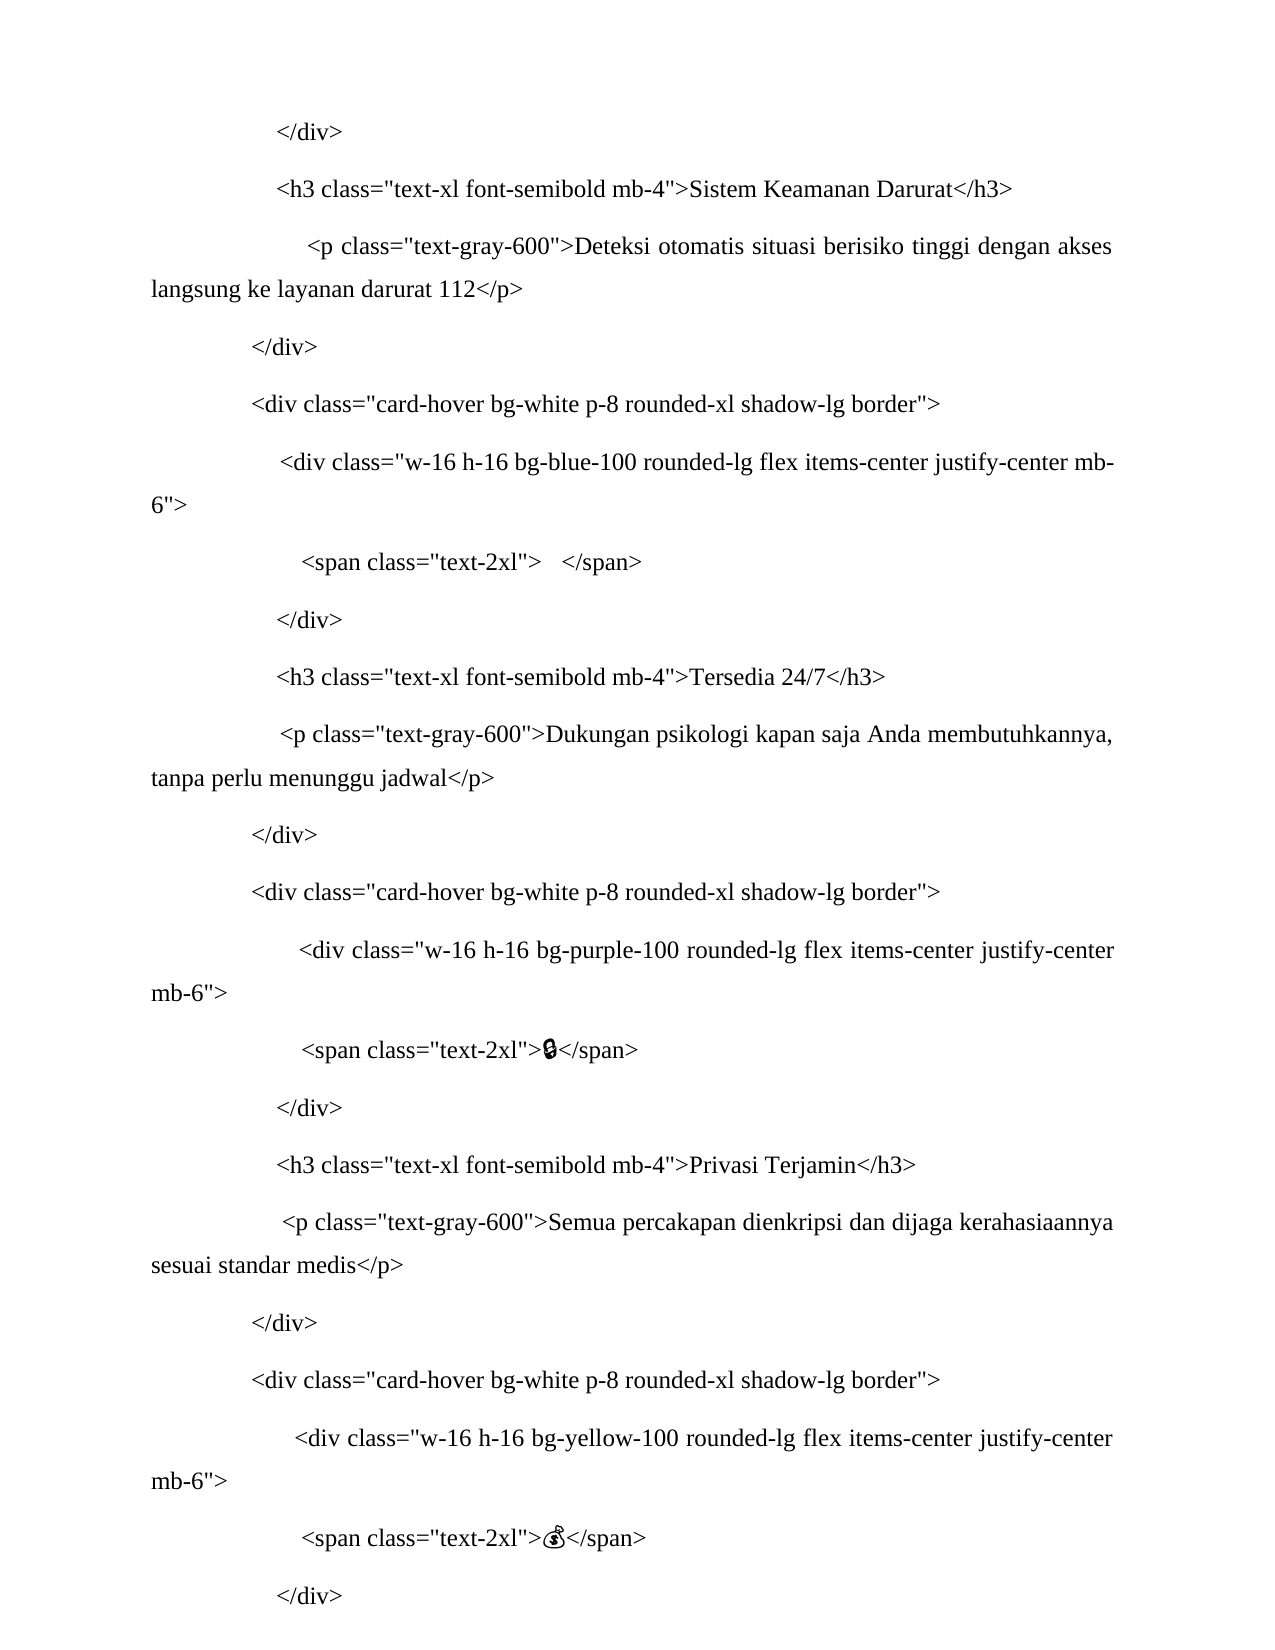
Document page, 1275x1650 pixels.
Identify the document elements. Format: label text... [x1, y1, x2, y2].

text </div> [151, 332, 1116, 361]
text <span class="text-2xl">⏰</span> [151, 547, 1116, 576]
text </div> [151, 820, 1116, 849]
text <h3 class="text-xl font-semibold mb-4">Sistem Keamanan Darurat</h3> [151, 174, 1116, 203]
text </div> [151, 1308, 1116, 1337]
text <span class="text-2xl">🔒</span> [151, 1035, 1116, 1064]
text <p class="text-gray-600">Semua percakapan dienkripsi dan dijaga kerahasiaannya sesuai standar medis</p> [151, 1207, 1116, 1279]
text <div class="w-16 h-16 bg-blue-100 rounded-lg flex items-center justify-center mb-6"> [151, 447, 1116, 519]
text <span class="text-2xl">💰</span> [151, 1523, 1116, 1552]
text </div> [151, 605, 1116, 633]
text </div> [151, 117, 1116, 145]
text <div class="card-hover bg-white p-8 rounded-xl shadow-lg border"> [151, 389, 1116, 418]
text </div> [151, 1093, 1116, 1121]
text <div class="w-16 h-16 bg-yellow-100 rounded-lg flex items-center justify-center mb-6"> [151, 1423, 1116, 1495]
text <h3 class="text-xl font-semibold mb-4">Tersedia 24/7</h3> [151, 662, 1116, 691]
text <div class="w-16 h-16 bg-purple-100 rounded-lg flex items-center justify-center mb-6"> [151, 935, 1116, 1007]
text <p class="text-gray-600">Deteksi otomatis situasi berisiko tinggi dengan akses langsung ke layanan darurat 112</p> [151, 231, 1116, 303]
text <div class="card-hover bg-white p-8 rounded-xl shadow-lg border"> [151, 1365, 1116, 1394]
text <h3 class="text-xl font-semibold mb-4">Privasi Terjamin</h3> [151, 1150, 1116, 1179]
text <p class="text-gray-600">Dukungan psikologi kapan saja Anda membutuhkannya, tanpa perlu menunggu jadwal</p> [151, 719, 1116, 791]
text <div class="card-hover bg-white p-8 rounded-xl shadow-lg border"> [151, 877, 1116, 906]
text </div> [151, 1581, 1116, 1609]
